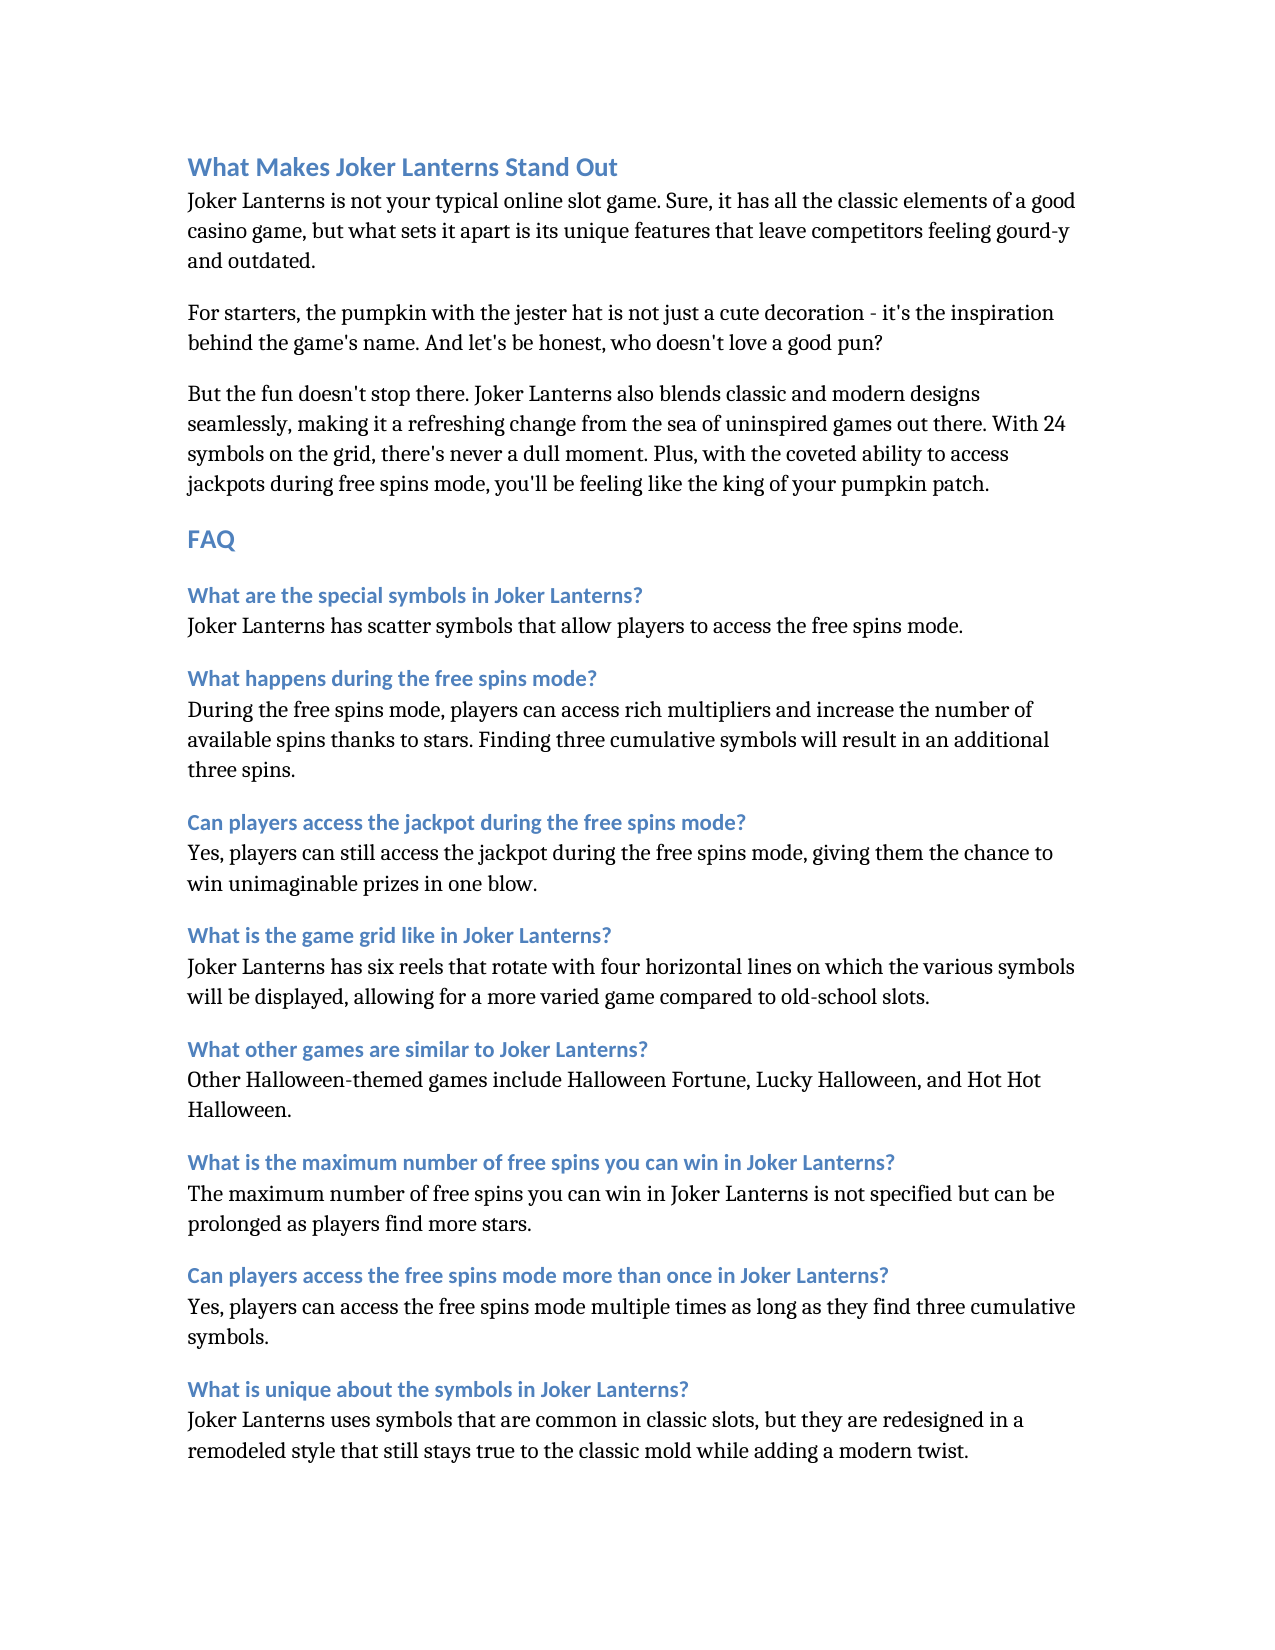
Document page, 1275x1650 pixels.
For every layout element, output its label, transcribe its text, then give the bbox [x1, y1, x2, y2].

subtitle What is unique about the symbols in Joker Lanterns? [187, 1375, 1087, 1403]
text Joker Lanterns is not your typical online slot game. Sure, it has all the classic elements of a good casino game, but what sets it apart is its unique features that leave competitors feeling gourd-y and outdated. [187, 188, 1087, 275]
text Joker Lanterns has six reels that rotate with four horizontal lines on which the various symbols will be displayed, allowing for a more varied game compared to old-school slots. [187, 953, 1087, 1010]
subtitle Can players access the jackpot during the free spins mode? [187, 808, 1087, 836]
text But the fun doesn't stop there. Joker Lanterns also blends classic and modern designs seamlessly, making it a refreshing change from the sea of uninspired games out there. With 24 symbols on the grid, there's never a dull moment. Plus, with the coveted ability to access jackpots during free spins mode, you'll be feeling like the king of your pumpkin patch. [187, 381, 1087, 498]
subtitle Can players access the free spins mode more than once in Joker Lanterns? [187, 1262, 1087, 1290]
subtitle FAQ [187, 522, 1087, 555]
text Joker Lanterns has scatter symbols that allow players to access the free spins mode. [187, 613, 1087, 639]
text Other Halloween-themed games include Halloween Fortune, Lucky Halloween, and Hot Hot Halloween. [187, 1067, 1087, 1123]
text Joker Lanterns uses symbols that are common in classic slots, but they are redesigned in a remodeled style that still stays true to the classic mold while adding a modern twist. [187, 1407, 1087, 1464]
text The maximum number of free spins you can win in Joker Lanterns is not specified but can be prolonged as players find more stars. [187, 1180, 1087, 1237]
text For starters, the pumpkin with the jester hat is not just a cute decoration - it's the inspiration behind the game's name. And let's be honest, who doesn't love a good pun? [187, 299, 1087, 356]
subtitle What Makes Joker Lanterns Stand Out [187, 150, 1087, 183]
text Yes, players can still access the jackpot during the free spins mode, giving them the chance to win unimaginable prizes in one blow. [187, 840, 1087, 897]
text During the free spins mode, players can access rich multipliers and increase the number of available spins thanks to stars. Finding three cumulative symbols will result in an additional three spins. [187, 696, 1087, 783]
subtitle What is the game grid like in Joker Lanterns? [187, 921, 1087, 949]
subtitle What other games are similar to Joker Lanterns? [187, 1035, 1087, 1063]
subtitle What are the special symbols in Joker Lanterns? [187, 581, 1087, 609]
text Yes, players can access the free spins mode multiple times as long as they find three cumulative symbols. [187, 1294, 1087, 1350]
subtitle What is the maximum number of free spins you can win in Joker Lanterns? [187, 1148, 1087, 1176]
subtitle What happens during the free spins mode? [187, 664, 1087, 692]
